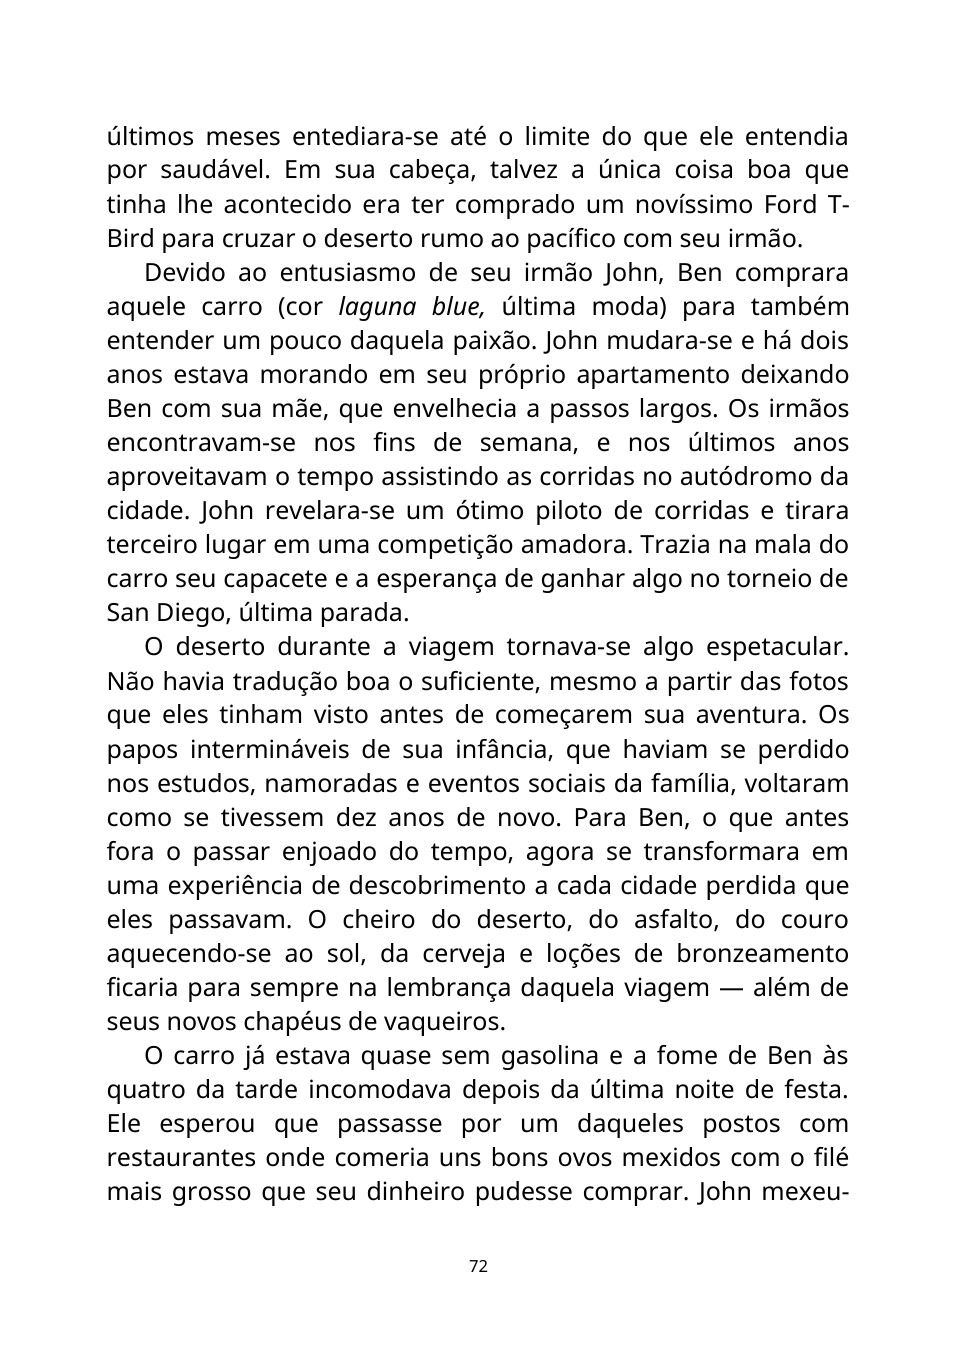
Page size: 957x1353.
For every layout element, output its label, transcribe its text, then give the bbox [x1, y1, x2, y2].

text O deserto durante a viagem tornava-se algo espetacular. Não havia tradução boa o suficiente, mesmo a partir das fotos que eles tinham visto antes de começarem sua aventura. Os papos intermináveis de sua infância, que haviam se perdido nos estudos, namoradas e eventos sociais da família, voltaram como se tivessem dez anos de novo. Para Ben, o que antes fora o passar enjoado do tempo, agora se transformara em uma experiência de descobrimento a cada cidade perdida que eles passavam. O cheiro do deserto, do asfalto, do couro aquecendo-se ao sol, da cerveja e loções de bronzeamento ficaria para sempre na lembrança daquela viagem — além de seus novos chapéus de vaqueiros. [106, 629, 850, 1038]
text Devido ao entusiasmo de seu irmão John, Ben comprara aquele carro (cor laguna blue, última moda) para também entender um pouco daquela paixão. John mudara-se e há dois anos estava morando em seu próprio apartamento deixando Ben com sua mãe, que envelhecia a passos largos. Os irmãos encontravam-se nos fins de semana, e nos últimos anos aproveitavam o tempo assistindo as corridas no autódromo da cidade. John revelara-se um ótimo piloto de corridas e tirara terceiro lugar em uma competição amadora. Trazia na mala do carro seu capacete e a esperança de ganhar algo no torneio de San Diego, última parada. [106, 254, 850, 629]
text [106, 1038, 850, 1208]
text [106, 118, 850, 254]
